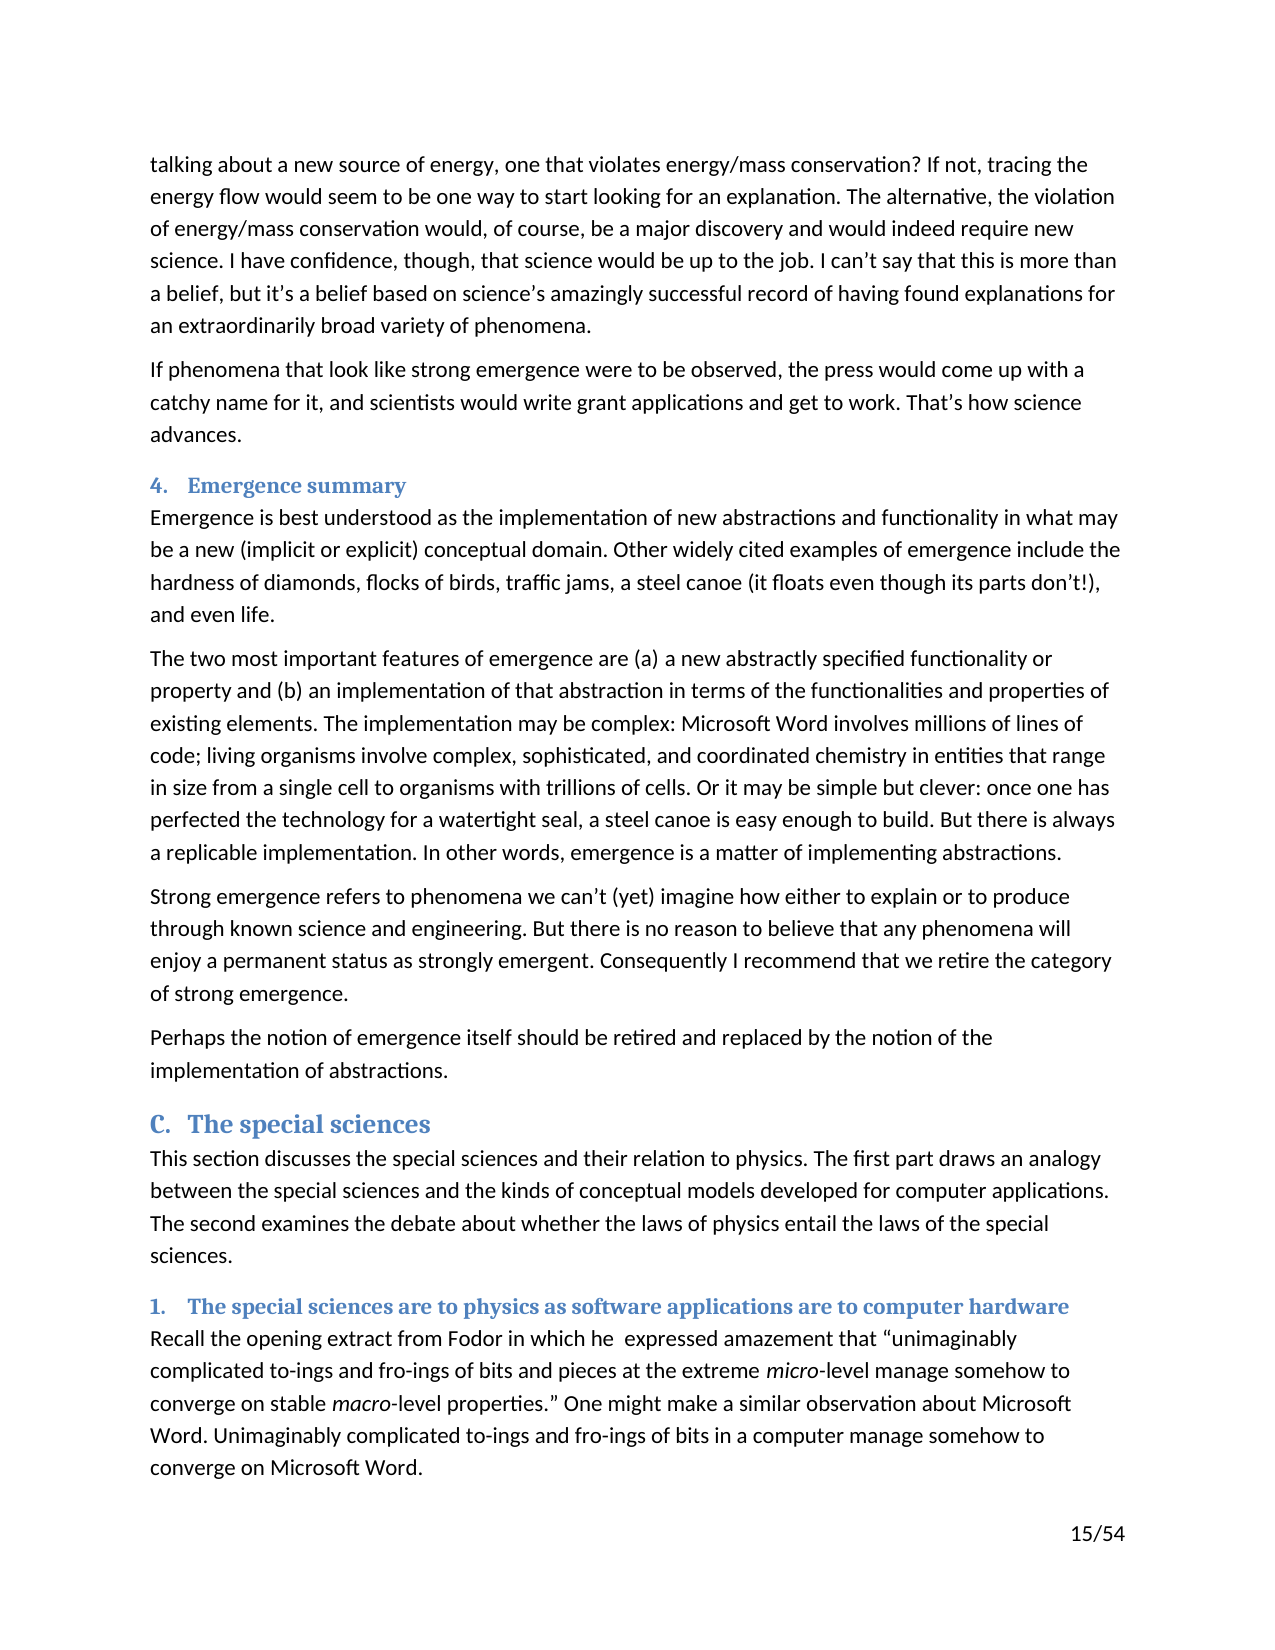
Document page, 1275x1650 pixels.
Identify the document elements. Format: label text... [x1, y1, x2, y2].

text Recall the opening extract from Fodor in which he expressed amazement that “unimaginably complicated to-ings and fro-ings of bits and pieces at the extreme micro-level manage somehow to converge on stable macro-level properties.” One might make a similar observation about Microsoft Word. Unimaginably complicated to-ings and fro-ings of bits in a computer manage somehow to converge on Microsoft Word. [150, 1324, 1125, 1481]
text Strong emergence refers to phenomena we can’t (yet) imagine how either to explain or to produce through known science and engineering. But there is no reason to believe that any phenomena will enjoy a permanent status as strongly emergent. Consequently I recommend that we retire the category of strong emergence. [150, 882, 1125, 1007]
text This section discusses the special sciences and their relation to physics. The first part draws an analogy between the special sciences and the kinds of conceptual models developed for computer applications. The second examines the debate about whether the laws of physics entail the laws of the special sciences. [150, 1144, 1125, 1269]
subtitle The special sciences are to physics as software applications are to computer hardware [150, 1294, 1125, 1320]
subtitle The special sciences [150, 1109, 1125, 1140]
text The two most important features of emergence are (a) a new abstractly specified functionality or property and (b) an implementation of that abstraction in terms of the functionalities and properties of existing elements. The implementation may be complex: Microsoft Word involves millions of lines of code; living organisms involve complex, sophisticated, and coordinated chemistry in entities that range in size from a single cell to organisms with trillions of cells. Or it may be simple but clever: once one has perfected the technology for a watertight seal, a steel canoe is easy enough to build. But there is always a replicable implementation. In other words, emergence is a matter of implementing abstractions. [150, 644, 1125, 866]
text If phenomena that look like strong emergence were to be observed, the press would come up with a catchy name for it, and scientists would write grant applications and get to work. That’s how science advances. [150, 356, 1125, 448]
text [150, 150, 1125, 339]
text Perhaps the notion of emergence itself should be retired and replaced by the notion of the implementation of abstractions. [150, 1023, 1125, 1084]
text Emergence is best understood as the implementation of new abstractions and functionality in what may be a new (implicit or explicit) conceptual domain. Other widely cited examples of emergence include the hardness of diamonds, flocks of birds, traffic jams, a steel canoe (it floats even though its parts don’t!), and even life. [150, 503, 1125, 628]
subtitle Emergence summary [150, 473, 1125, 499]
